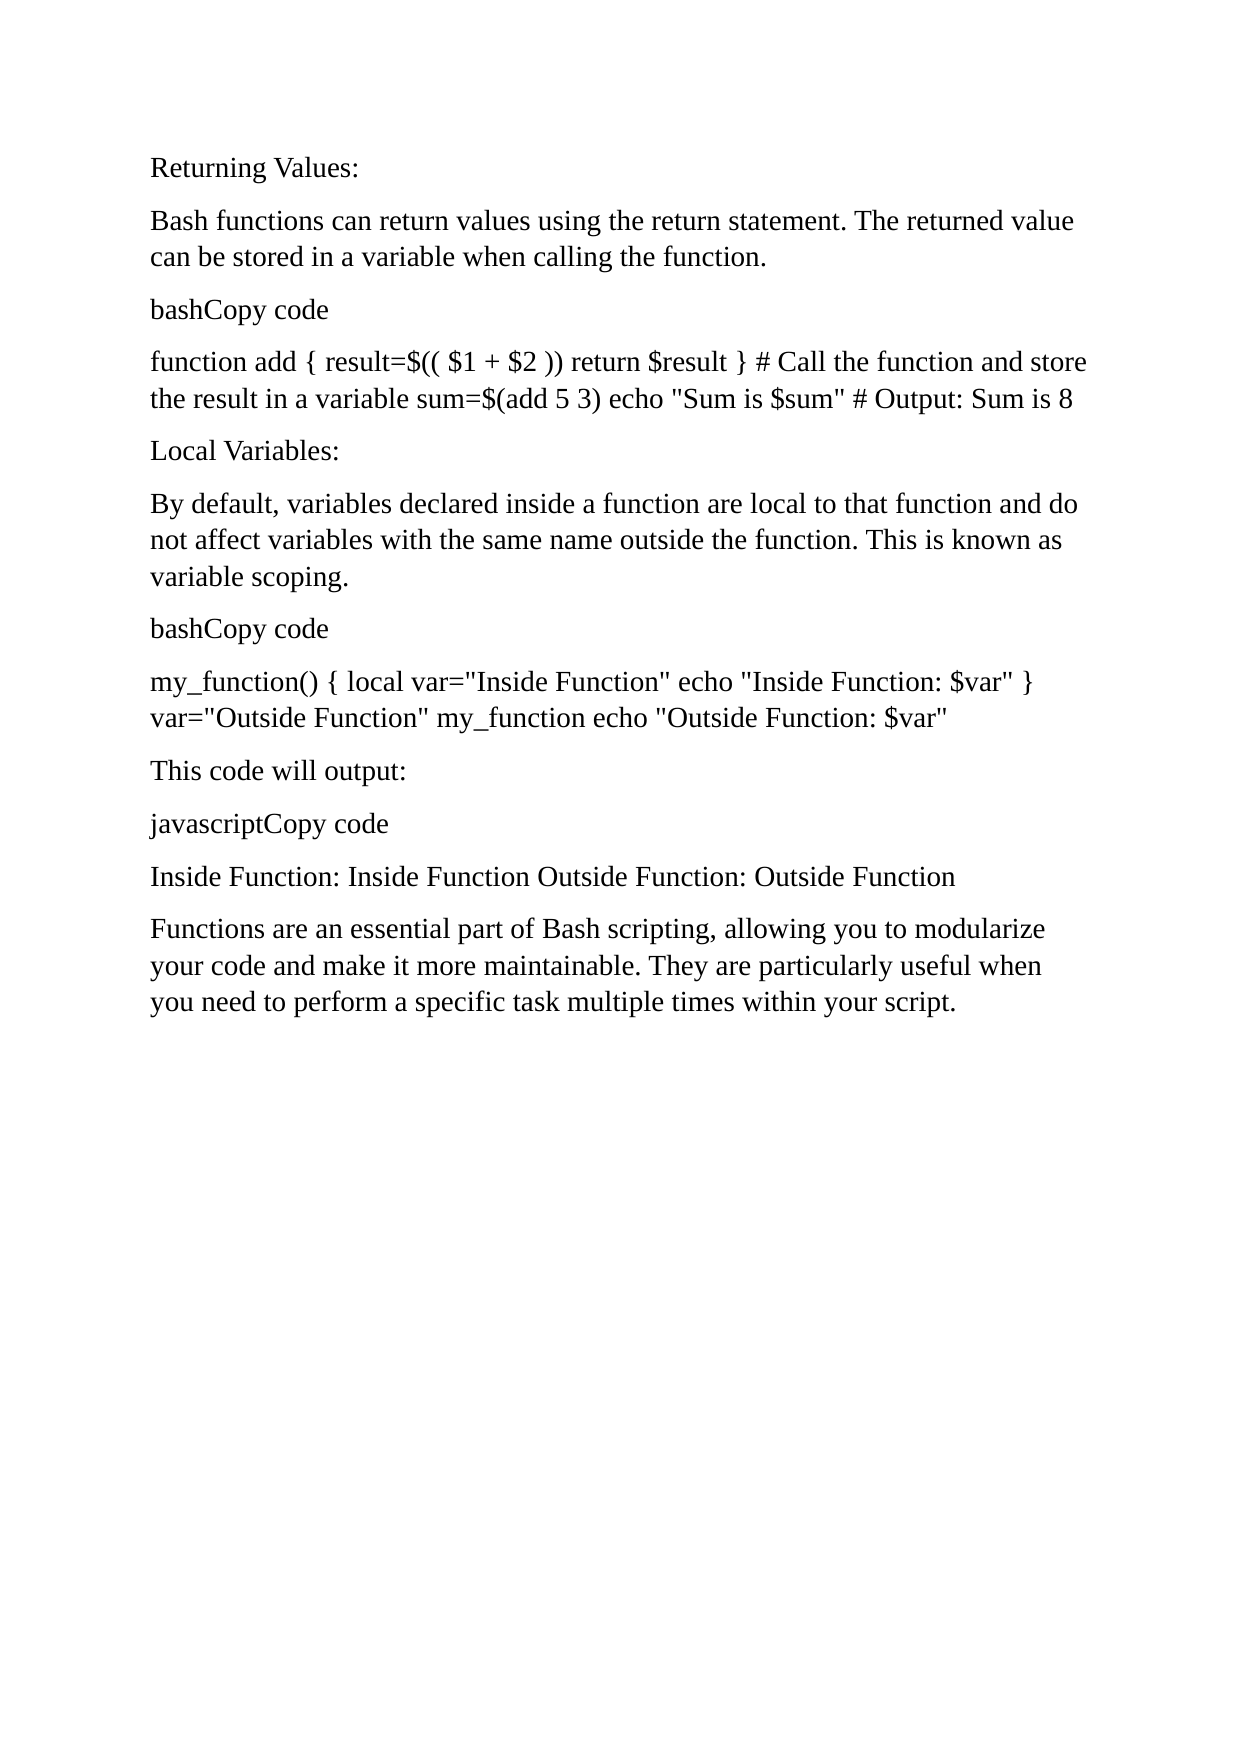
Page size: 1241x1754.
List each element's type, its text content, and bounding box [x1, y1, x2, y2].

text function add { result=$(( $1 + $2 )) return $result } # Call the function and store the result in a variable sum=$(add 5 3) echo "Sum is $sum" # Output: Sum is 8 [150, 344, 1090, 414]
text javascriptCopy code [150, 806, 1090, 839]
text Returning Values: [150, 150, 1090, 183]
text Functions are an essential part of Bash scripting, allowing you to modularize your code and make it more maintainable. They are particularly useful when you need to perform a specific task multiple times within your script. [150, 912, 1090, 1017]
text my_function() { local var="Inside Function" echo "Inside Function: $var" } var="Outside Function" my_function echo "Outside Function: $var" [150, 664, 1090, 734]
text This code will output: [150, 753, 1090, 787]
text Local Variables: [150, 433, 1090, 467]
text Bash functions can return values using the return statement. The returned value can be stored in a variable when calling the function. [150, 203, 1090, 272]
text bashCopy code [150, 292, 1090, 325]
text bashCopy code [150, 611, 1090, 645]
text By default, variables declared inside a function are local to that function and do not affect variables with the same name outside the function. This is known as variable scoping. [150, 486, 1090, 592]
text Inside Function: Inside Function Outside Function: Outside Function [150, 859, 1090, 892]
